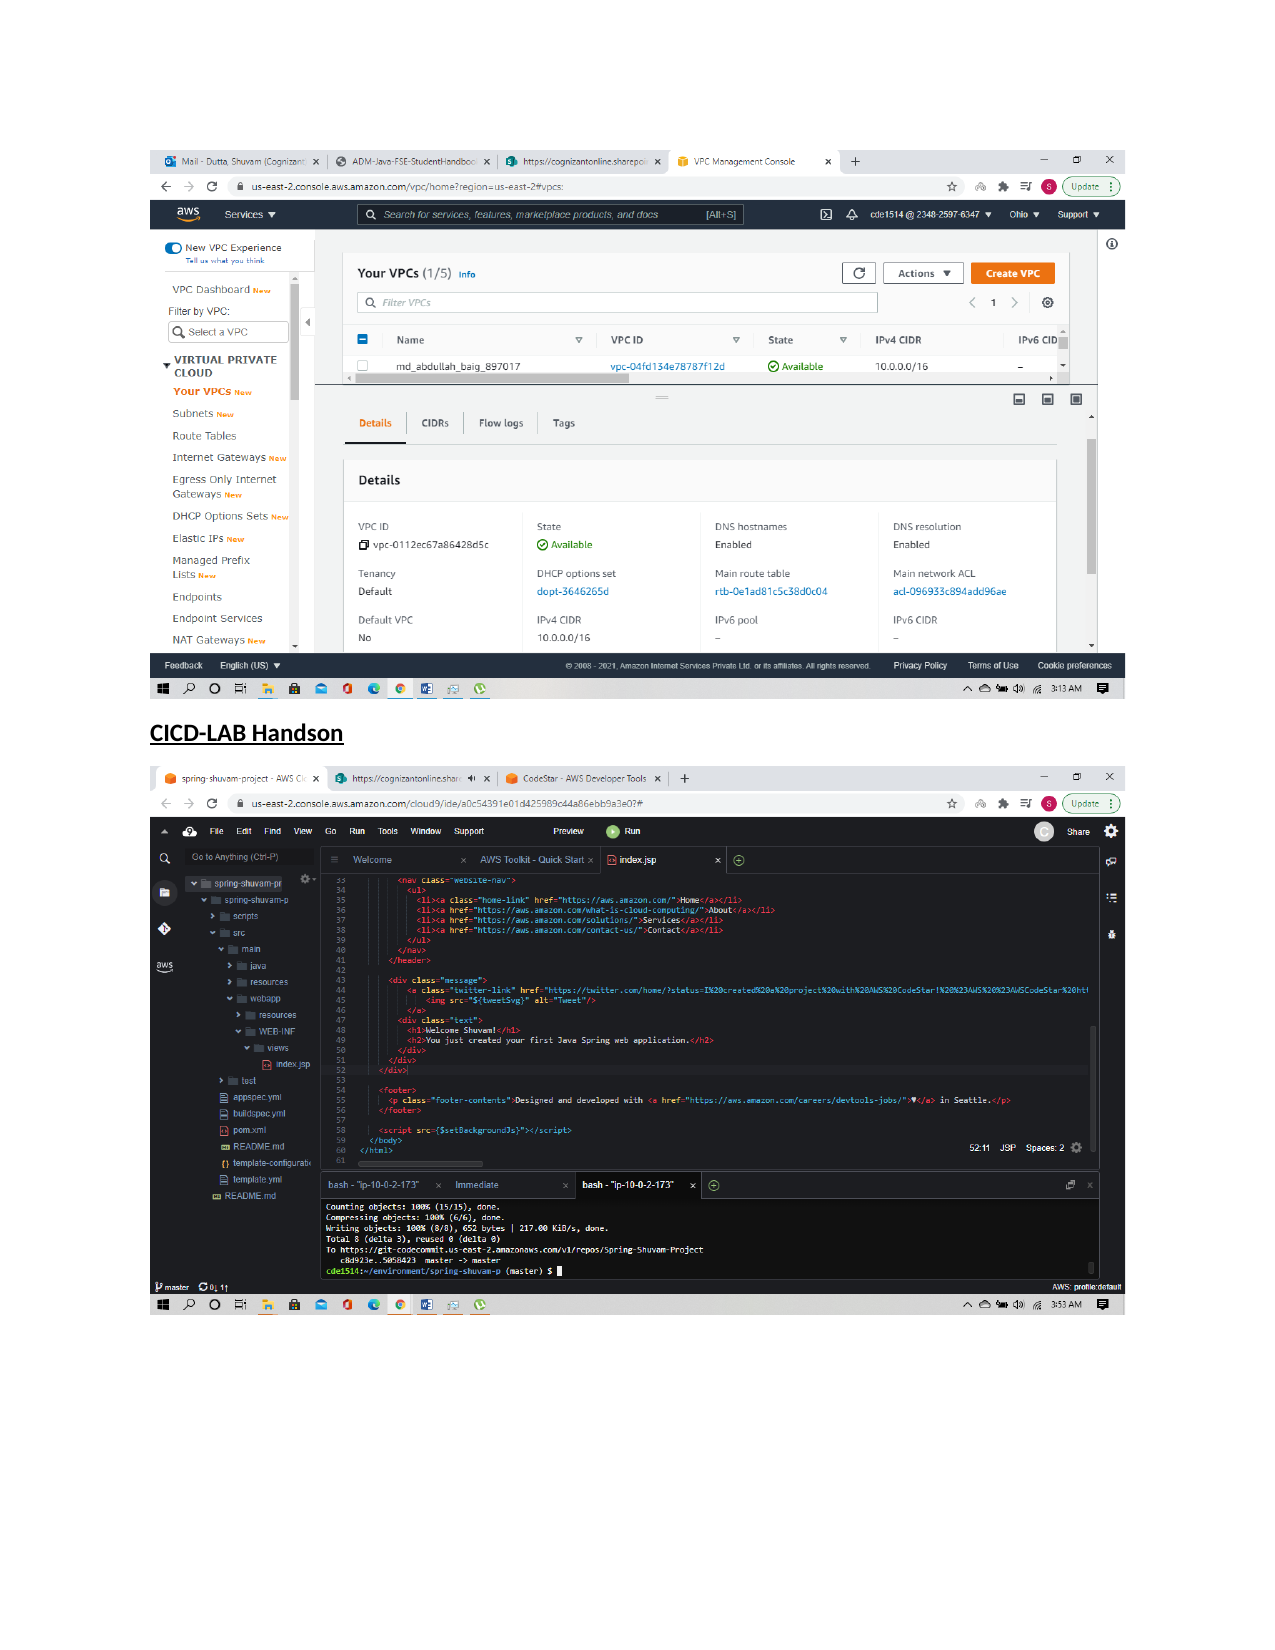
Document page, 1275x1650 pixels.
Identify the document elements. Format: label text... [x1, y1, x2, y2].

picture [150, 766, 1125, 1315]
text CICD-LAB Handson [150, 717, 1125, 747]
picture [150, 150, 1125, 699]
